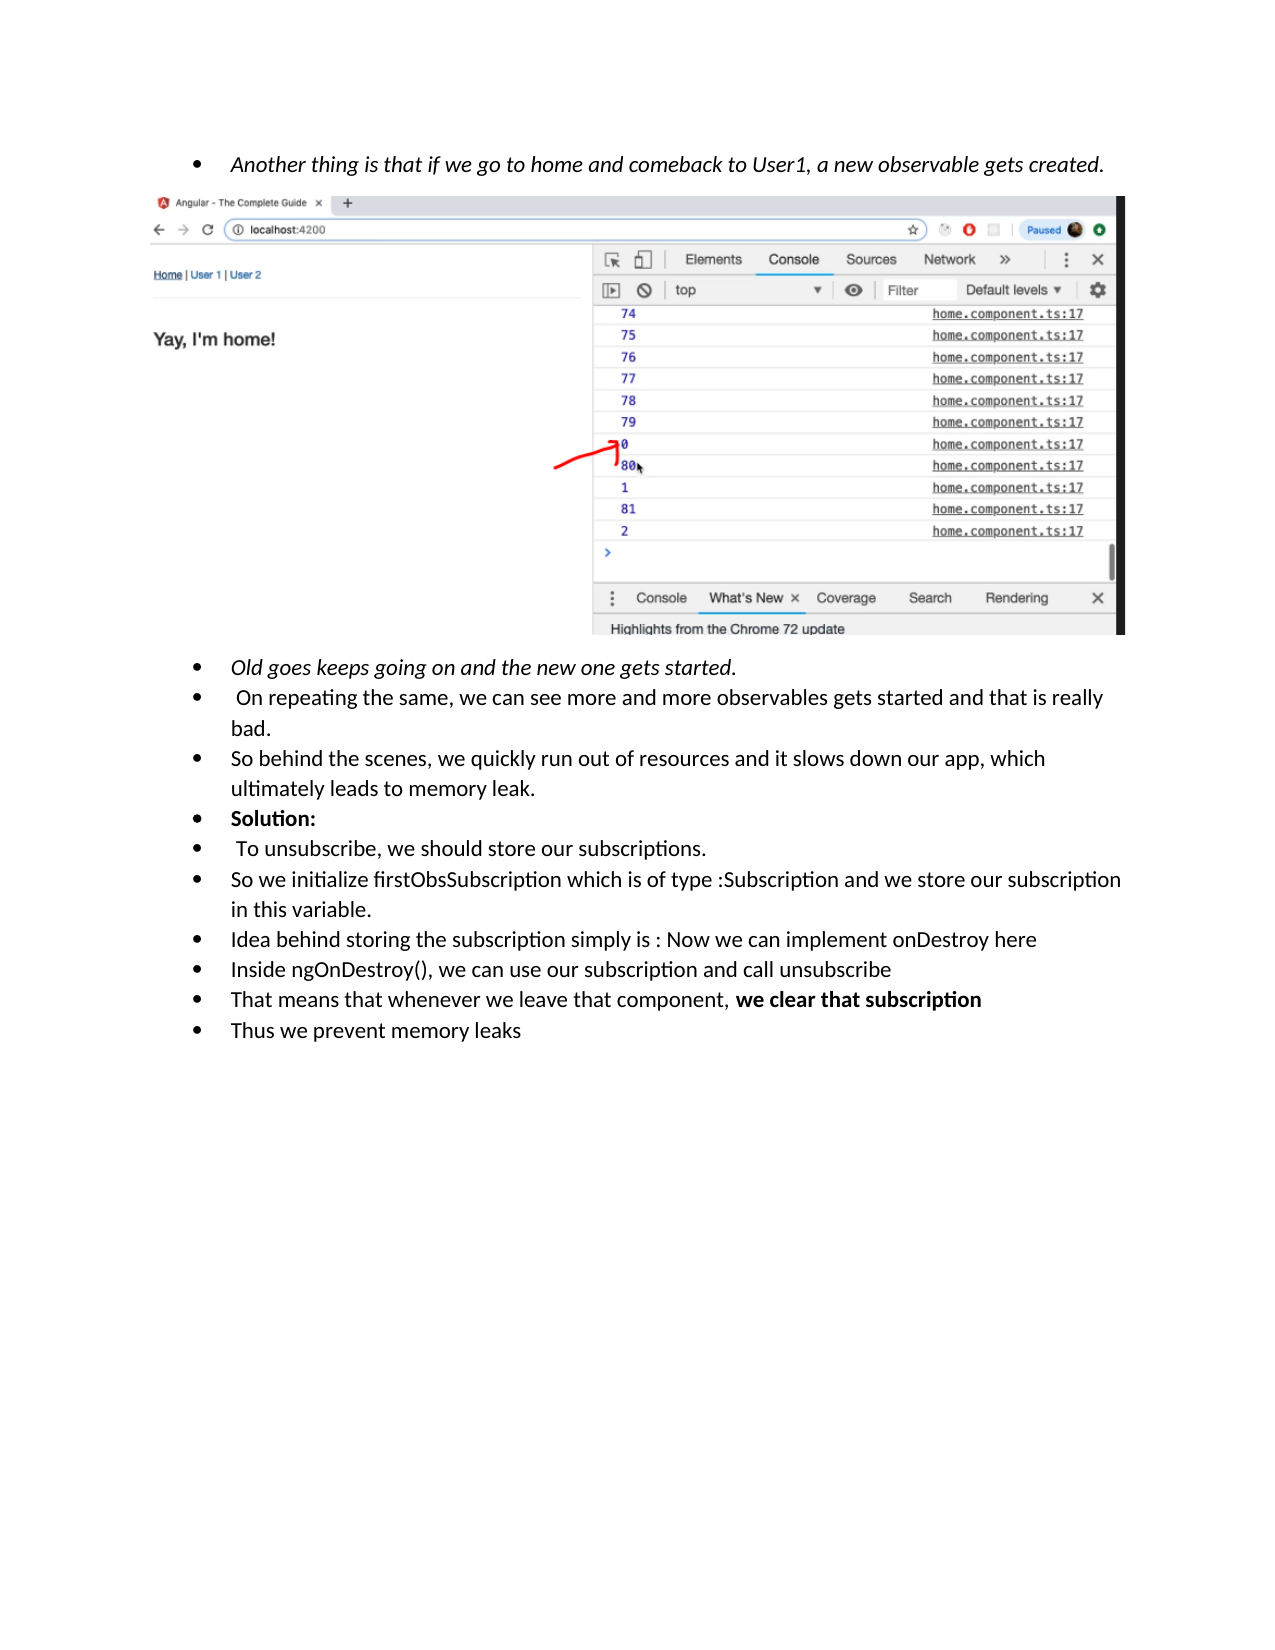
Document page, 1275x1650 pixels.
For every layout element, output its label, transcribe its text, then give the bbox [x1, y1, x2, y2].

list To unsubscribe, we should store our subscriptions. [193, 834, 1125, 863]
list So we initialize firstObsSubscription which is of type :Subscription and we store our subscription in this variable. [193, 865, 1125, 923]
list Thus we prevent memory leaks [193, 1016, 1125, 1044]
list On repeating the same, we can see more and more observables gets started and that is really bad. [193, 683, 1125, 742]
list So behind the scenes, we quickly run out of resources and it slows down our app, which ultimately leads to memory leak. [193, 744, 1125, 802]
list Idea behind storing the subscription simply is : Now we can implement onDestroy here [193, 925, 1125, 953]
list Solution: [193, 804, 1125, 832]
list Inside ngOnDestroy(), we can use our subscription and call unsubscribe [193, 955, 1125, 983]
picture [150, 196, 1125, 635]
list That means that whenever we leave that component, we clear that subscription [193, 986, 1125, 1014]
list Old goes keeps going on and the new one gets started. [193, 653, 1125, 681]
list Another thing is that if we go to home and comeback to User1, a new observable gets created. [193, 150, 1125, 178]
